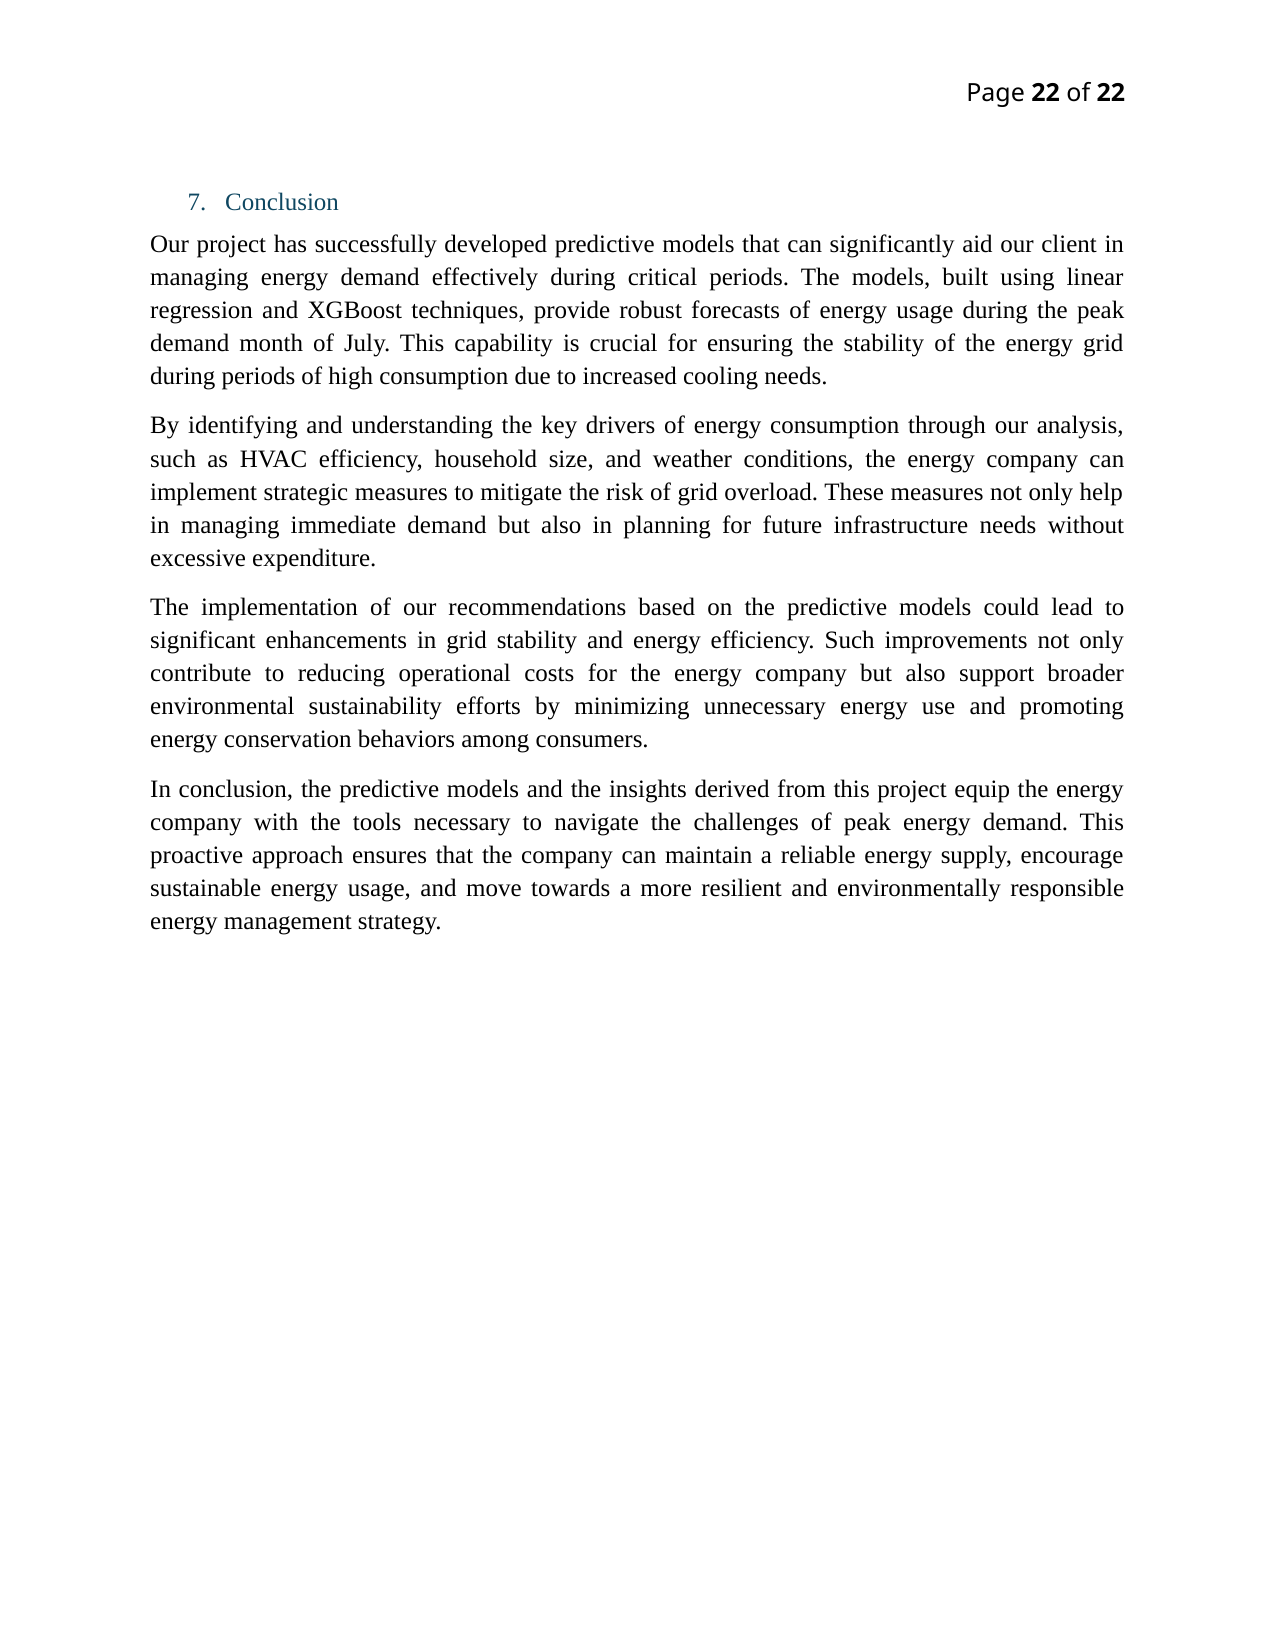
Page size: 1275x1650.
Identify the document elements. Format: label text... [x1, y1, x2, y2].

text In conclusion, the predictive models and the insights derived from this project equip the energy company with the tools necessary to navigate the challenges of peak energy demand. This proactive approach ensures that the company can maintain a reliable energy supply, encourage sustainable energy usage, and move towards a more resilient and environmentally responsible energy management strategy. [150, 774, 1125, 935]
subtitle Conclusion [187, 187, 1125, 216]
text By identifying and understanding the key drivers of energy consumption through our analysis, such as HVAC efficiency, household size, and weather conditions, the energy company can implement strategic measures to mitigate the risk of grid overload. These measures not only help in managing immediate demand but also in planning for future infrastructure needs without excessive expenditure. [150, 411, 1125, 571]
text Our project has successfully developed predictive models that can significantly aid our client in managing energy demand effectively during critical periods. The models, built using linear regression and XGBoost techniques, provide robust forecasts of energy usage during the peak demand month of July. This capability is crucial for ensuring the stability of the energy grid during periods of high consumption due to increased cooling needs. [150, 229, 1125, 390]
text The implementation of our recommendations based on the predictive models could lead to significant enhancements in grid stability and energy efficiency. Such improvements not only contribute to reducing operational costs for the energy company but also support broader environmental sustainability efforts by minimizing unnecessary energy use and promoting energy conservation behaviors among consumers. [150, 592, 1125, 753]
